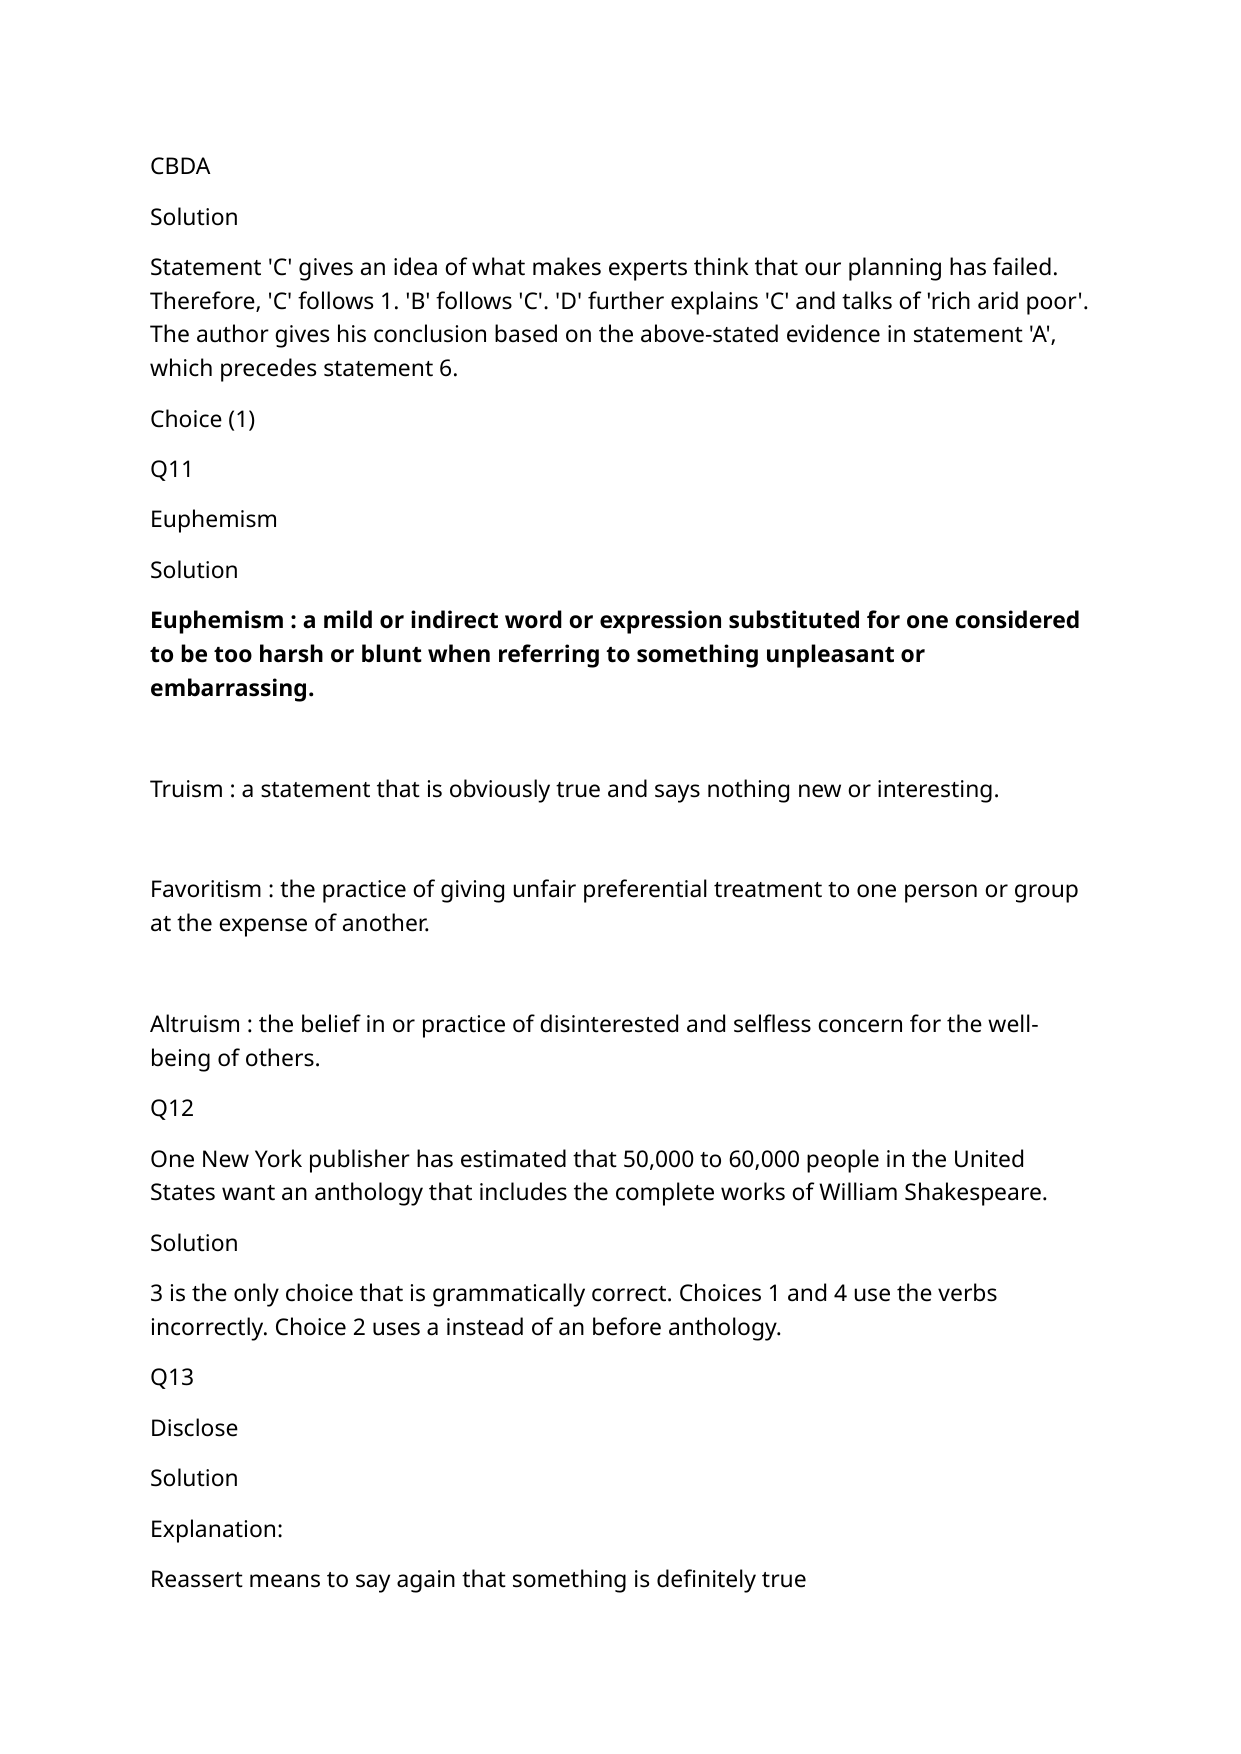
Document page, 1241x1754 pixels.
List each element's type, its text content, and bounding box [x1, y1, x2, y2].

text 3 is the only choice that is grammatically correct. Choices 1 and 4 use the verbs incorrectly. Choice 2 uses a instead of an before anthology. [150, 1277, 1090, 1342]
text Solution [150, 1227, 1090, 1258]
text Altruism : the belief in or practice of disinterested and selfless concern for the well-being of others. [150, 1008, 1090, 1073]
text Euphemism : a mild or indirect word or expression substituted for one considered to be too harsh or blunt when referring to something unpleasant or embarrassing. [150, 604, 1090, 703]
text One New York publisher has estimated that 50,000 to 60,000 people in the United States want an anthology that includes the complete works of William Shakespeare. [150, 1142, 1090, 1207]
text Explanation: [150, 1512, 1090, 1544]
text Statement 'C' gives an idea of what makes experts think that our planning has failed. Therefore, 'C' follows 1. 'B' follows 'C'. 'D' further explains 'C' and talks of 'rich arid poor'. The author gives his conclusion based on the above-stated evidence in statement 'A', which precedes statement 6. [150, 251, 1090, 383]
text Q11 [150, 453, 1090, 484]
text Reassert means to say again that something is definitely true [150, 1563, 1090, 1594]
text Truism : a statement that is obviously true and says nothing new or interesting. [150, 772, 1090, 804]
text Solution [150, 554, 1090, 585]
text Disclose [150, 1412, 1090, 1443]
text Solution [150, 1462, 1090, 1493]
text Q13 [150, 1361, 1090, 1392]
text Choice (1) [150, 402, 1090, 434]
text CBDA [150, 150, 1090, 181]
text Euphemism [150, 503, 1090, 534]
text Q12 [150, 1092, 1090, 1123]
text Solution [150, 200, 1090, 232]
text Favoritism : the practice of giving unfair preferential treatment to one person or group at the expense of another. [150, 873, 1090, 938]
